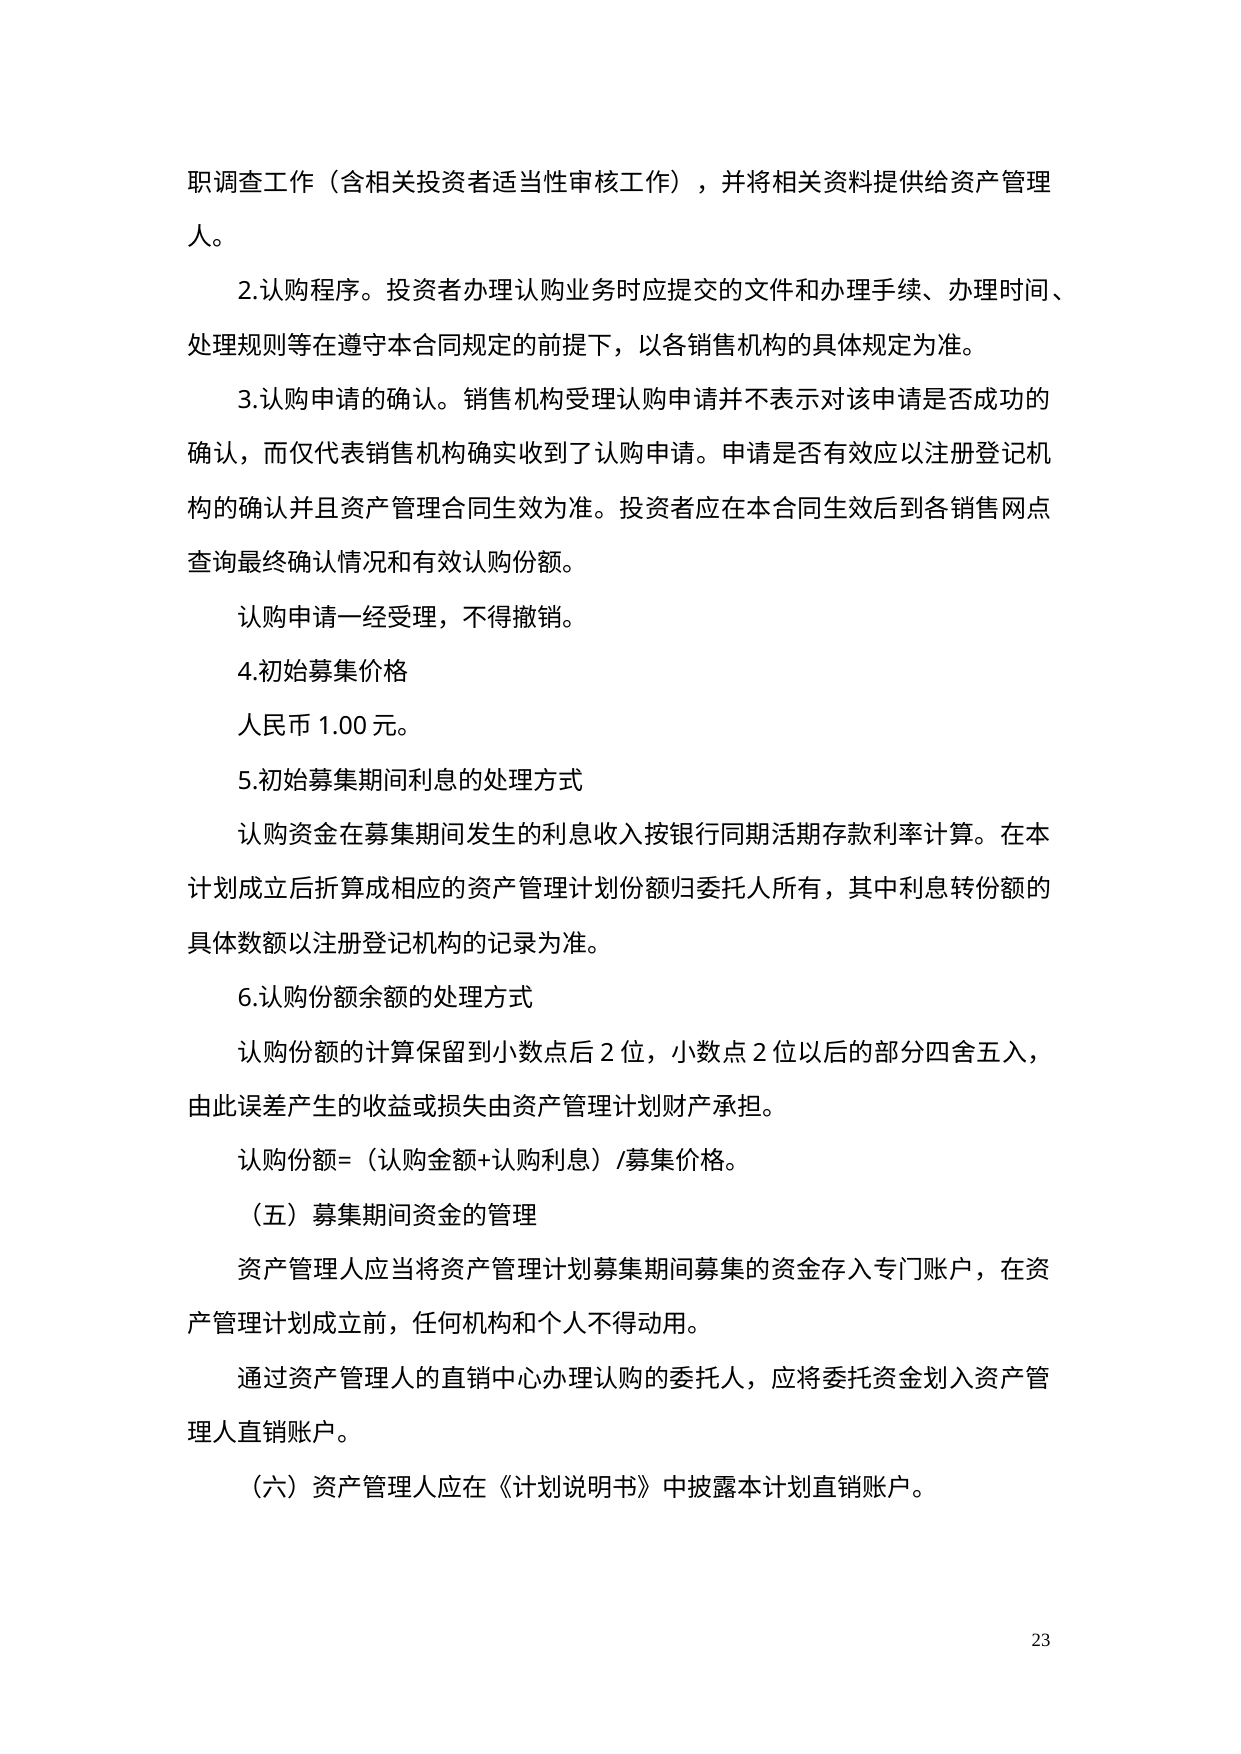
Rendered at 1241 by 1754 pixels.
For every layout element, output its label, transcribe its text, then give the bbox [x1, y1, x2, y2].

text 3.认购申请的确认。销售机构受理认购申请并不表示对该申请是否成功的确认，而仅代表销售机构确实收到了认购申请。申请是否有效应以注册登记机构的确认并且资产管理合同生效为准。投资者应在本合同生效后到各销售网点查询最终确认情况和有效认购份额。 [187, 379, 1053, 579]
text 认购资金在募集期间发生的利息收入按银行同期活期存款利率计算。在本计划成立后折算成相应的资产管理计划份额归委托人所有，其中利息转份额的具体数额以注册登记机构的记录为准。 [187, 814, 1053, 959]
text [187, 162, 1053, 253]
text 6.认购份额余额的处理方式 [187, 978, 1053, 1014]
text 5.初始募集期间利息的处理方式 [187, 760, 1053, 796]
text 资产管理人应当将资产管理计划募集期间募集的资金存入专门账户，在资产管理计划成立前，任何机构和个人不得动用。 [187, 1249, 1053, 1340]
text 2.认购程序。投资者办理认购业务时应提交的文件和办理手续、办理时间、处理规则等在遵守本合同规定的前提下，以各销售机构的具体规定为准。 [187, 271, 1053, 361]
text （六）资产管理人应在《计划说明书》中披露本计划直销账户。 [187, 1467, 1053, 1503]
text （五）募集期间资金的管理 [187, 1195, 1053, 1231]
text 4.初始募集价格 [187, 651, 1053, 688]
text 认购申请一经受理，不得撤销。 [187, 597, 1053, 633]
text 通过资产管理人的直销中心办理认购的委托人，应将委托资金划入资产管理人直销账户。 [187, 1358, 1053, 1449]
text 认购份额=（认购金额+认购利息）/募集价格。 [187, 1141, 1053, 1177]
text 认购份额的计算保留到小数点后2位，小数点2位以后的部分四舍五入，由此误差产生的收益或损失由资产管理计划财产承担。 [187, 1032, 1053, 1123]
text 人民币1.00元。 [187, 706, 1053, 742]
